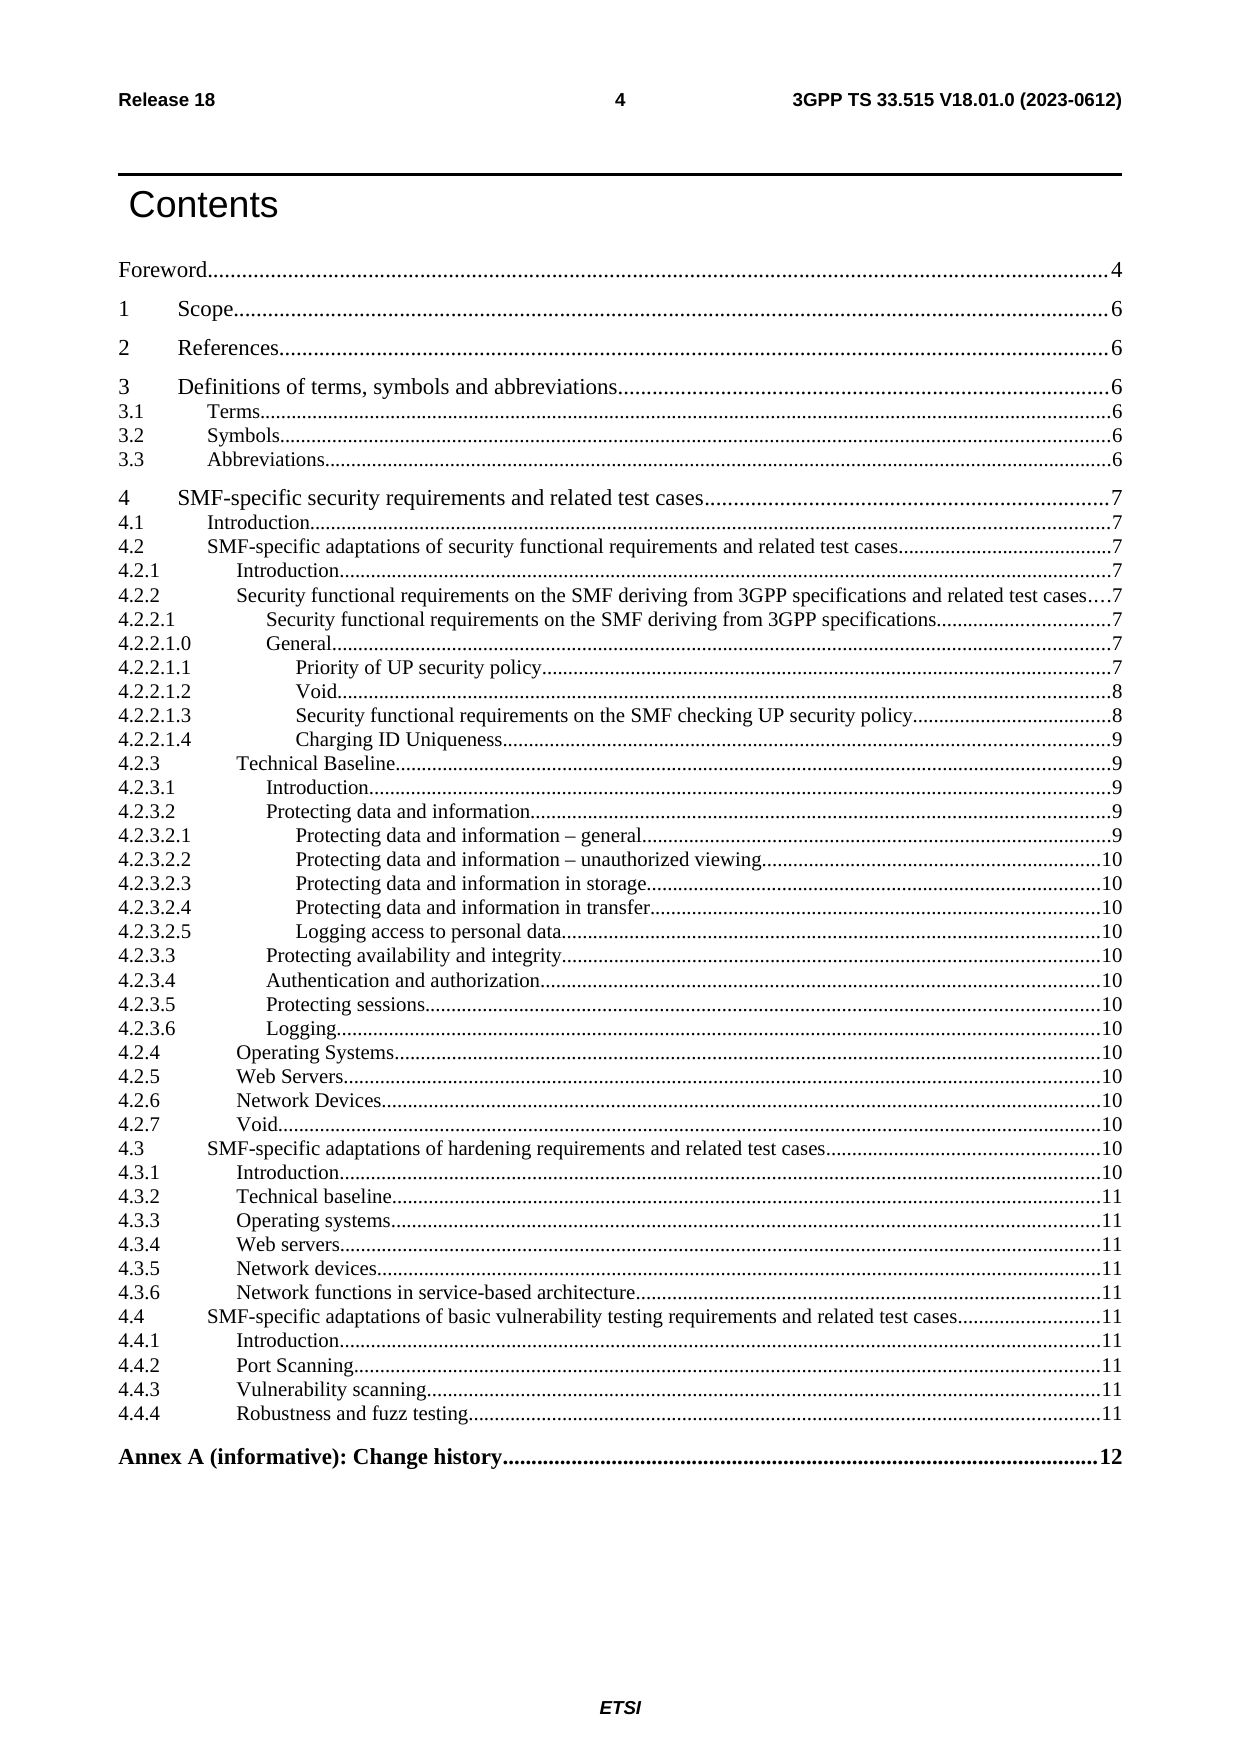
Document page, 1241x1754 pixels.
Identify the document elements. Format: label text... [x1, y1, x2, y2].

text 4.2.2.1 Security functional requirements on the SMF deriving from 3GPP specifications 7 [118, 607, 1122, 631]
text 4.3.5 Network devices 11 [118, 1256, 1122, 1280]
text 4.2.3.2.1 Protecting data and information – general 9 [118, 823, 1122, 847]
text 4.3 SMF-specific adaptations of hardening requirements and related test cases 10 [118, 1136, 1078, 1160]
text 4.2.3.2 Protecting data and information 9 [118, 799, 1122, 823]
text 4.2.2.1.1 Priority of UP security policy 7 [118, 655, 1122, 679]
text 4.4.3 Vulnerability scanning 11 [118, 1377, 1122, 1401]
text 4.2.3.2.2 Protecting data and information – unauthorized viewing 10 [118, 847, 1122, 871]
text Contents [118, 176, 1122, 225]
text 4.2.3.2.3 Protecting data and information in storage 10 [118, 871, 1122, 895]
text 4.3.6 Network functions in service-based architecture 11 [118, 1280, 1122, 1304]
text 4.4.4 Robustness and fuzz testing 11 [118, 1401, 1122, 1425]
text 4.2.4 Operating Systems 10 [118, 1040, 1122, 1064]
text 4.2.3.2.5 Logging access to personal data 10 [118, 919, 1122, 943]
text 3.1 Terms 6 [118, 399, 1078, 423]
text 4 SMF-specific security requirements and related test cases 7 [118, 484, 1078, 510]
text 4.2.3 Technical Baseline 9 [118, 751, 1122, 775]
text 4.2.6 Network Devices 10 [118, 1088, 1122, 1112]
text 4.2.2.1.3 Security functional requirements on the SMF checking UP security policy 8 [118, 703, 1122, 727]
text 2 References 6 [118, 334, 1078, 360]
text 4.2.5 Web Servers 10 [118, 1064, 1122, 1088]
text 4.2.3.3 Protecting availability and integrity 10 [118, 943, 1122, 967]
text 4.3.1 Introduction 10 [118, 1160, 1122, 1184]
text 4.2.3.5 Protecting sessions 10 [118, 992, 1122, 1016]
text Annex A (informative): Change history 12 [118, 1443, 1122, 1470]
text 4.2.3.4 Authentication and authorization 10 [118, 967, 1122, 992]
text 4.2.3.2.4 Protecting data and information in transfer 10 [118, 895, 1122, 919]
text 3.2 Symbols 6 [118, 423, 1078, 447]
text 4.2.2 Security functional requirements on the SMF deriving from 3GPP specifications and related test cases 7 [118, 582, 1122, 607]
text 4.2.1 Introduction 7 [118, 558, 1122, 582]
text Foreword 4 [118, 256, 1078, 283]
text 4.2.2.1.2 Void 8 [118, 679, 1122, 703]
text 4.4.2 Port Scanning 11 [118, 1352, 1122, 1377]
text 4.2.3.1 Introduction 9 [118, 775, 1122, 799]
text 3 Definitions of terms, symbols and abbreviations 6 [118, 373, 1078, 399]
text 4.4.1 Introduction 11 [118, 1328, 1122, 1352]
text 4.2 SMF-specific adaptations of security functional requirements and related test cases 7 [118, 534, 1078, 558]
text 4.2.2.1.4 Charging ID Uniqueness 9 [118, 727, 1122, 751]
text 4.3.3 Operating systems 11 [118, 1208, 1122, 1232]
text 4.1 Introduction 7 [118, 510, 1078, 534]
text 4.2.3.6 Logging 10 [118, 1016, 1122, 1040]
text 4.3.4 Web servers 11 [118, 1232, 1122, 1256]
text 1 Scope 6 [118, 295, 1078, 322]
text 4.4 SMF-specific adaptations of basic vulnerability testing requirements and related test cases 11 [118, 1304, 1078, 1328]
text 4.3.2 Technical baseline 11 [118, 1184, 1122, 1208]
text 3.3 Abbreviations 6 [118, 447, 1078, 471]
text 4.2.2.1.0 General 7 [118, 631, 1122, 655]
text 4.2.7 Void 10 [118, 1112, 1122, 1136]
